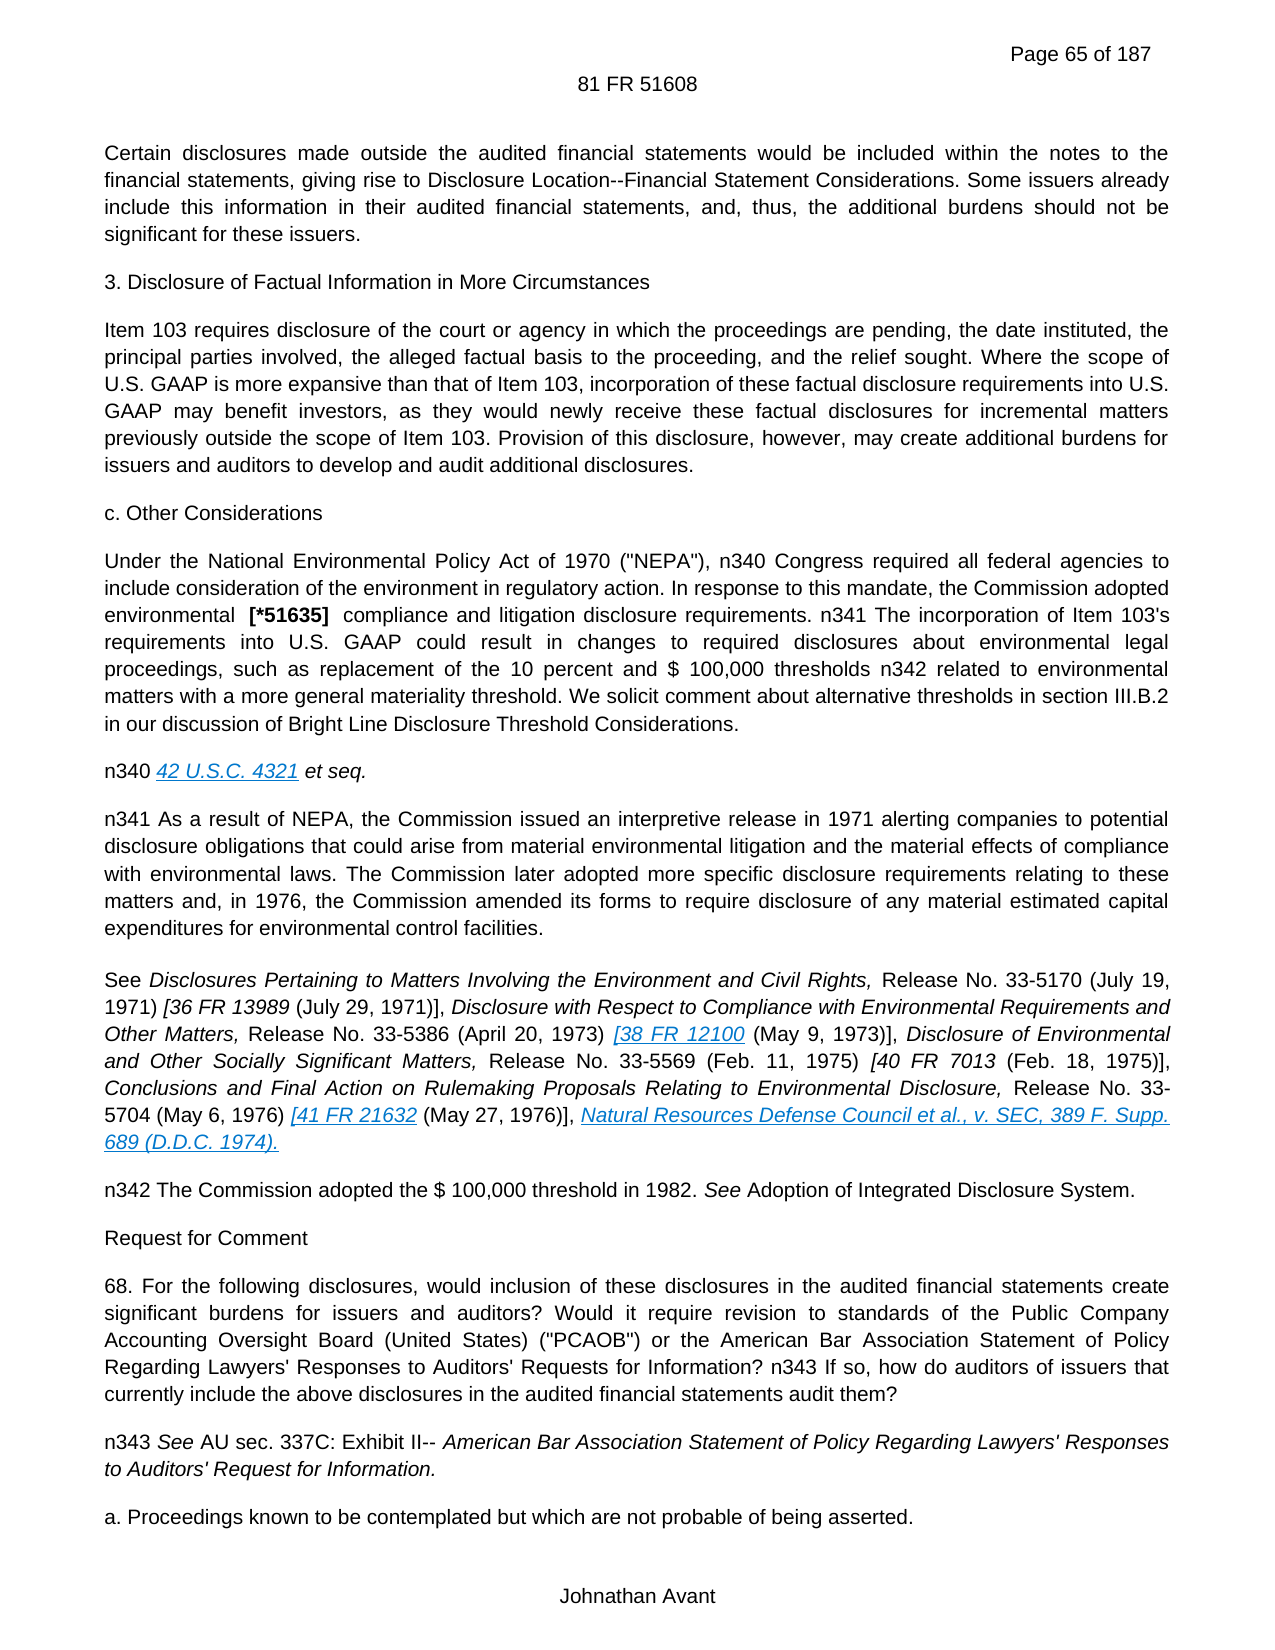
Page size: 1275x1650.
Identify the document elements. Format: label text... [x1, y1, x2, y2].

text n340 42 U.S.C. 4321 et seq. [104, 756, 1171, 783]
text Item 103 requires disclosure of the court or agency in which the proceedings are pending, the date instituted, the principal parties involved, the alleged factual basis to the proceeding, and the relief sought. Where the scope of U.S. GAAP is more expansive than that of Item 103, incorporation of these factual disclosure requirements into U.S. GAAP may benefit investors, as they would newly receive these factual disclosures for incremental matters previously outside the scope of Item 103. Provision of this disclosure, however, may create additional burdens for issuers and auditors to develop and audit additional disclosures. [104, 314, 1171, 477]
text Request for Comment [104, 1223, 1171, 1250]
text Certain disclosures made outside the audited financial statements would be included within the notes to the financial statements, giving rise to Disclosure Location--Financial Statement Considerations. Some issuers already include this information in their audited financial statements, and, thus, the additional burdens should not be significant for these issuers. [104, 137, 1171, 246]
text n341 As a result of NEPA, the Commission issued an interpretive release in 1971 alerting companies to potential disclosure obligations that could arise from material environmental litigation and the material effects of compliance with environmental laws. The Commission later adopted more specific disclosure requirements relating to these matters and, in 1976, the Commission amended its forms to require disclosure of any material estimated capital expenditures for environmental control facilities. [104, 804, 1171, 939]
text See Disclosures Pertaining to Matters Involving the Environment and Civil Rights, Release No. 33-5170 (July 19, 1971) [36 FR 13989 (July 29, 1971)], Disclosure with Respect to Compliance with Environmental Requirements and Other Matters, Release No. 33-5386 (April 20, 1973) [38 FR 12100 (May 9, 1973)], Disclosure of Environmental and Other Socially Significant Matters, Release No. 33-5569 (Feb. 11, 1975) [40 FR 7013 (Feb. 18, 1975)], Conclusions and Final Action on Rulemaking Proposals Relating to Environmental Disclosure, Release No. 33-5704 (May 6, 1976) [41 FR 21632 (May 27, 1976)], Natural Resources Defense Council et al., v. SEC, 389 F. Supp. 689 (D.D.C. 1974). [104, 964, 1171, 1154]
text n343 See AU sec. 337C: Exhibit II-- American Bar Association Statement of Policy Regarding Lawyers' Responses to Auditors' Request for Information. [104, 1427, 1171, 1481]
text 68. For the following disclosures, would inclusion of these disclosures in the audited financial statements create significant burdens for issuers and auditors? Would it require revision to standards of the Public Company Accounting Oversight Board (United States) ("PCAOB") or the American Bar Association Statement of Policy Regarding Lawyers' Responses to Auditors' Requests for Information? n343 If so, how do auditors of issuers that currently include the above disclosures in the audited financial statements audit them? [104, 1271, 1171, 1406]
text 3. Disclosure of Factual Information in More Circumstances [104, 267, 1171, 294]
text Under the National Environmental Policy Act of 1970 ("NEPA"), n340 Congress required all federal agencies to include consideration of the environment in regulatory action. In response to this mandate, the Commission adopted environmental [*51635] compliance and litigation disclosure requirements. n341 The incorporation of Item 103's requirements into U.S. GAAP could result in changes to required disclosures about environmental legal proceedings, such as replacement of the 10 percent and $ 100,000 thresholds n342 related to environmental matters with a more general materiality threshold. We solicit comment about alternative thresholds in section III.B.2 in our discussion of Bright Line Disclosure Threshold Considerations. [104, 546, 1171, 735]
text c. Other Considerations [104, 498, 1171, 525]
text n342 The Commission adopted the $ 100,000 threshold in 1982. See Adoption of Integrated Disclosure System. [104, 1175, 1171, 1202]
text a. Proceedings known to be contemplated but which are not probable of being asserted. [104, 1502, 1171, 1529]
